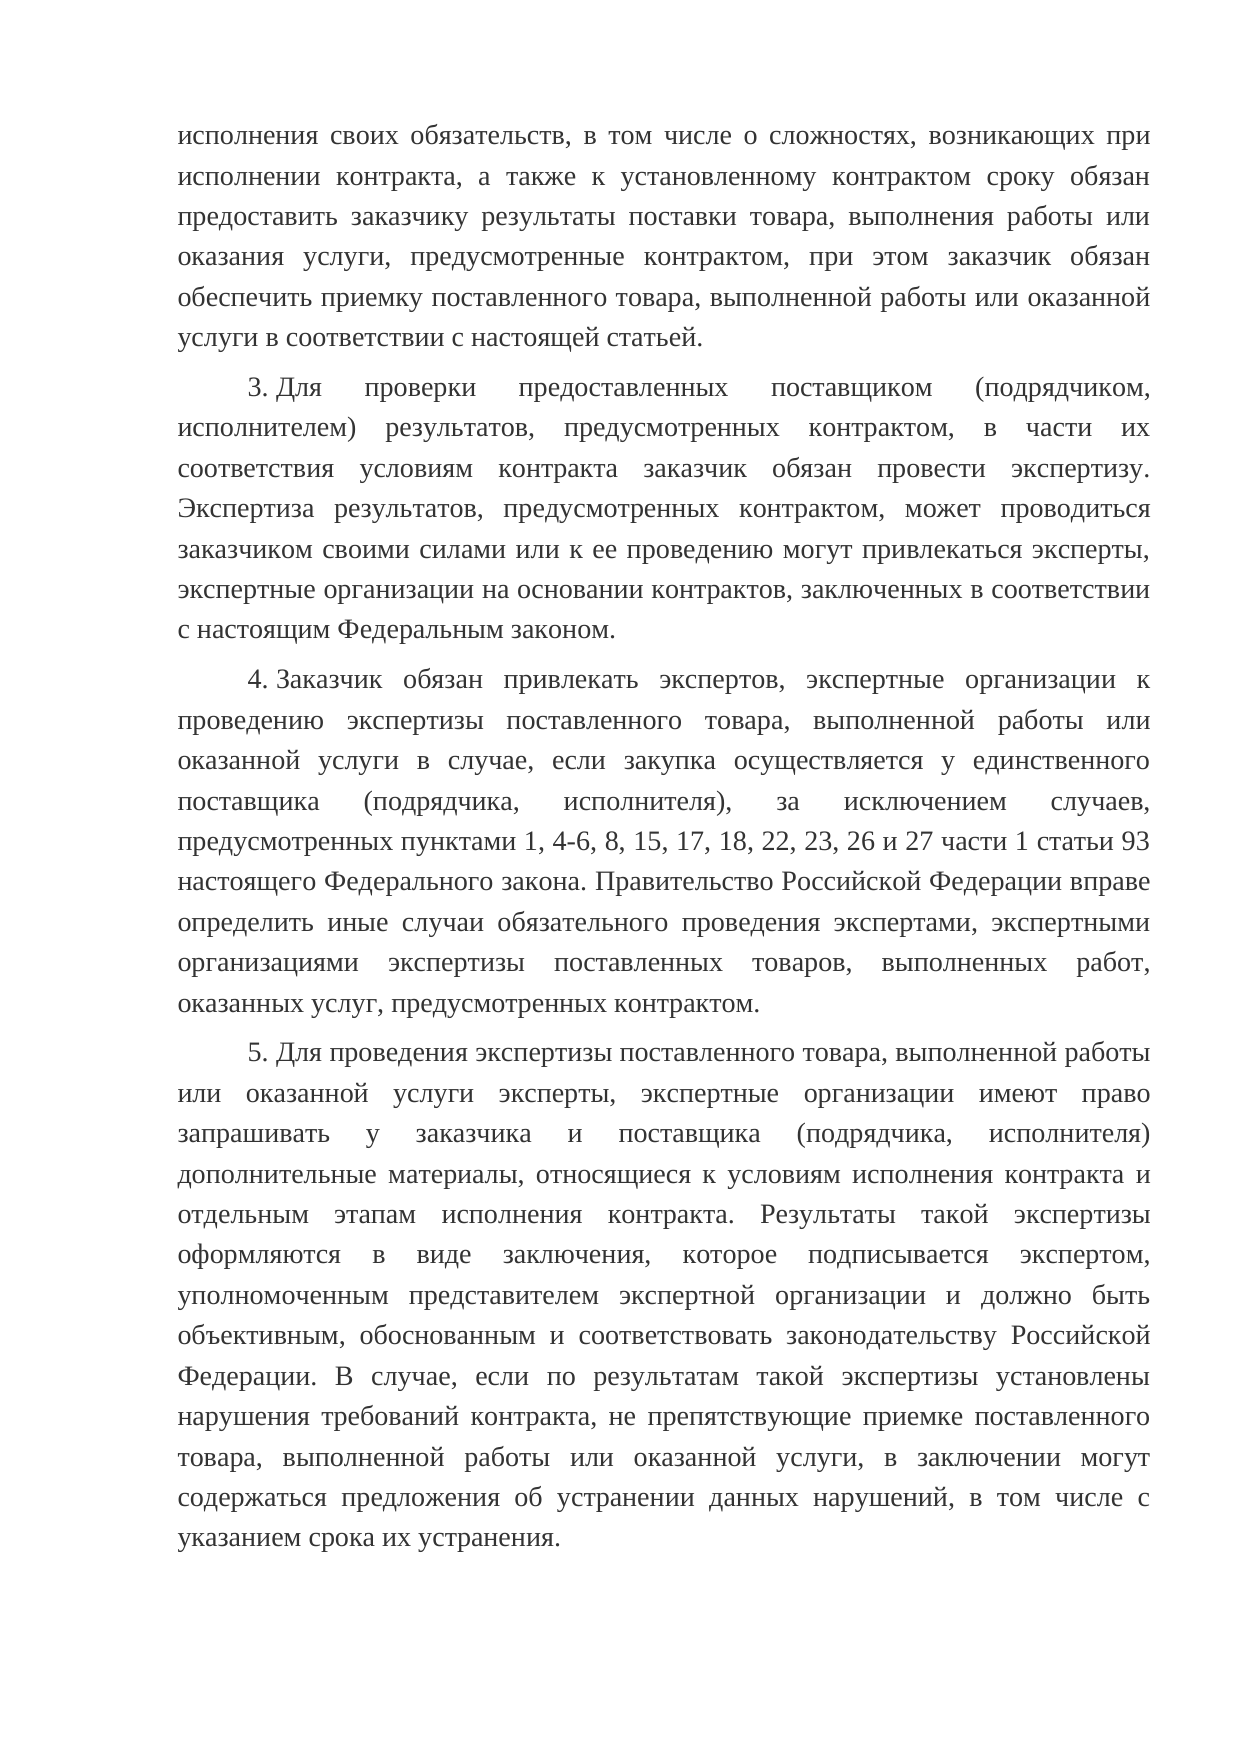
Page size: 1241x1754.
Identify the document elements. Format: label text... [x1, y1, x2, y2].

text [177, 118, 1152, 353]
text 4. Заказчик обязан привлекать экспертов, экспертные организации к проведению экспертизы поставленного товара, выполненной работы или оказанной услуги в случае, если закупка осуществляется у единственного поставщика (подрядчика, исполнителя), за исключением случаев, предусмотренных пунктами 1, 4-6, 8, 15, 17, 18, 22, 23, 26 и 27 части 1 статьи 93 настоящего Федерального закона. Правительство Российской Федерации вправе определить иные случаи обязательного проведения экспертами, экспертными организациями экспертизы поставленных товаров, выполненных работ, оказанных услуг, предусмотренных контрактом. [177, 662, 1152, 1018]
text 5. Для проведения экспертизы поставленного товара, выполненной работы или оказанной услуги эксперты, экспертные организации имеют право запрашивать у заказчика и поставщика (подрядчика, исполнителя) дополнительные материалы, относящиеся к условиям исполнения контракта и отдельным этапам исполнения контракта. Результаты такой экспертизы оформляются в виде заключения, которое подписывается экспертом, уполномоченным представителем экспертной организации и должно быть объективным, обоснованным и соответствовать законодательству Российской Федерации. В случае, если по результатам такой экспертизы установлены нарушения требований контракта, не препятствующие приемке поставленного товара, выполненной работы или оказанной услуги, в заключении могут содержаться предложения об устранении данных нарушений, в том числе с указанием срока их устранения. [177, 1035, 1152, 1553]
text 3. Для проверки предоставленных поставщиком (подрядчиком, исполнителем) результатов, предусмотренных контрактом, в части их соответствия условиям контракта заказчик обязан провести экспертизу. Экспертиза результатов, предусмотренных контрактом, может проводиться заказчиком своими силами или к ее проведению могут привлекаться эксперты, экспертные организации на основании контрактов, заключенных в соответствии с настоящим Федеральным законом. [177, 370, 1152, 645]
